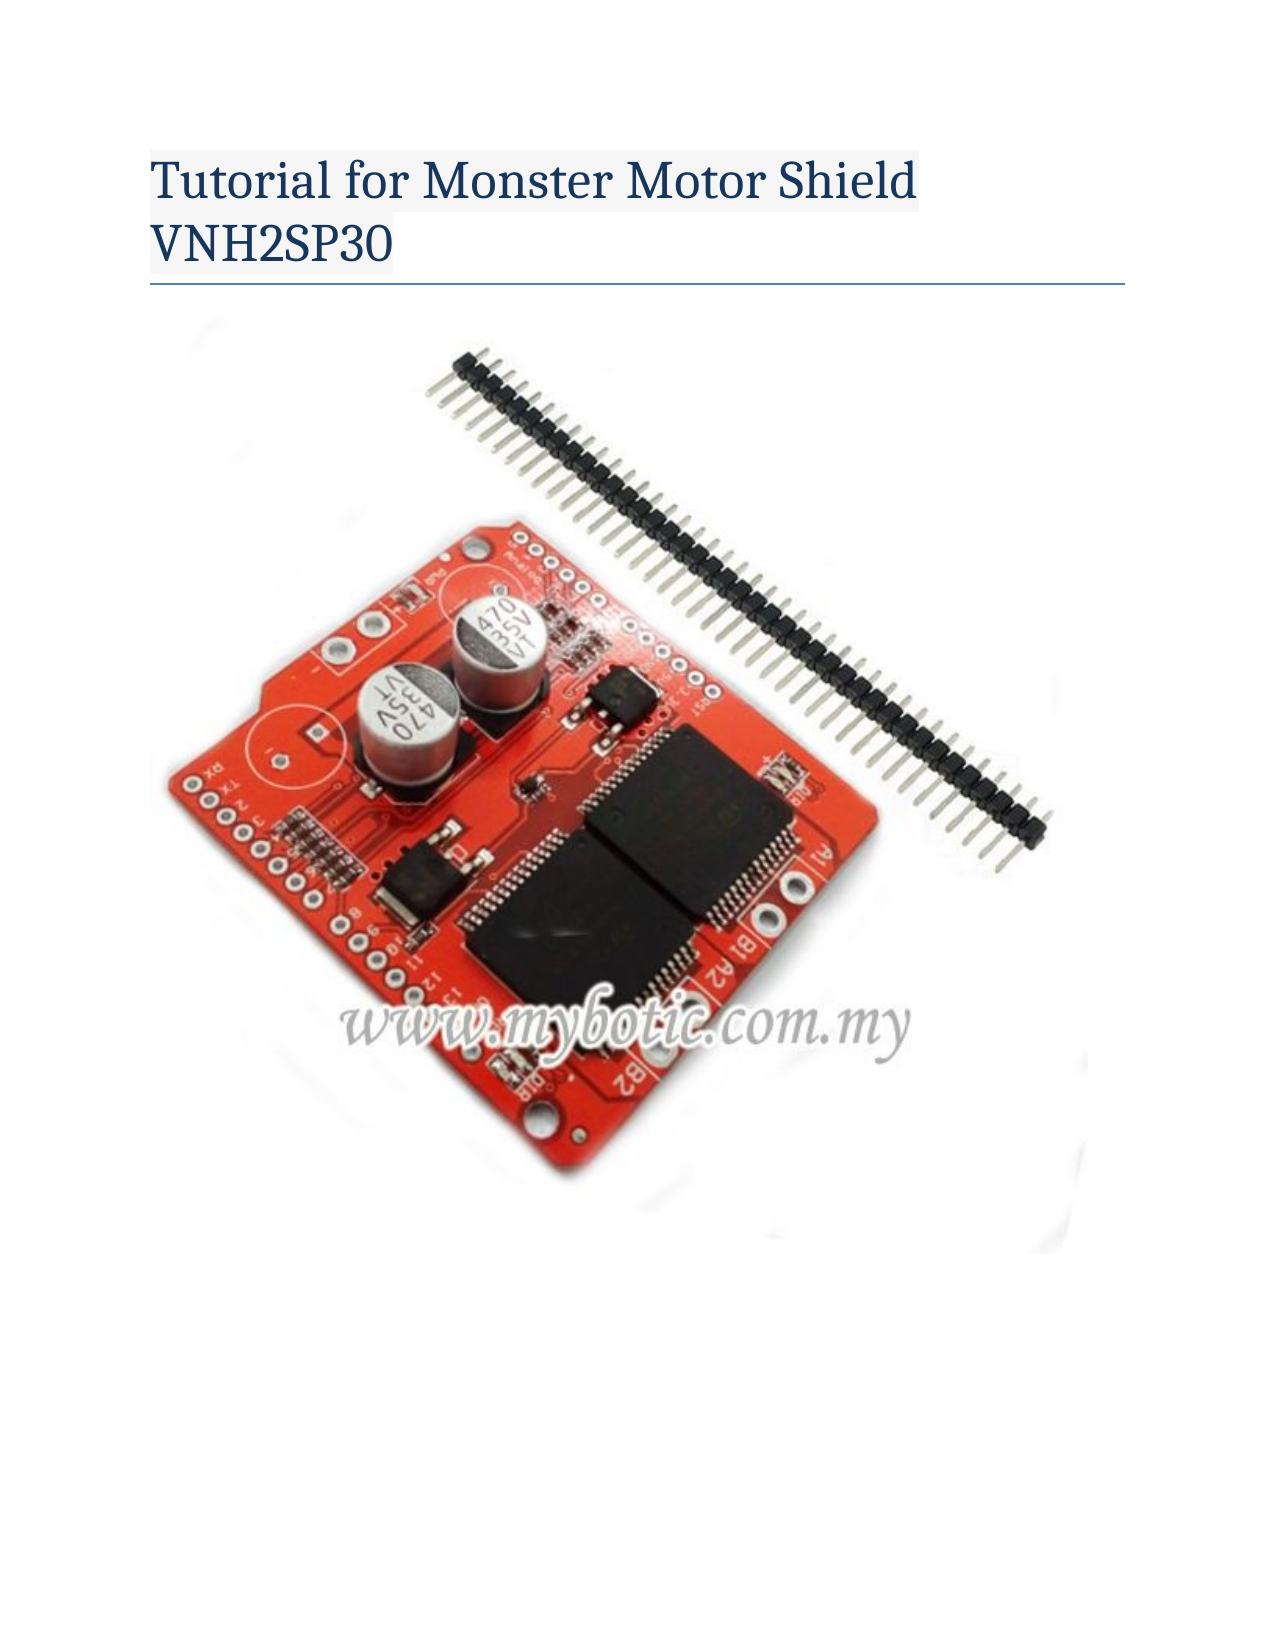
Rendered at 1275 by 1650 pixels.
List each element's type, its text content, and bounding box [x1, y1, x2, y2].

title Tutorial for Monster Motor Shield VNH2SP30 [150, 150, 1125, 283]
picture [150, 316, 1088, 1254]
